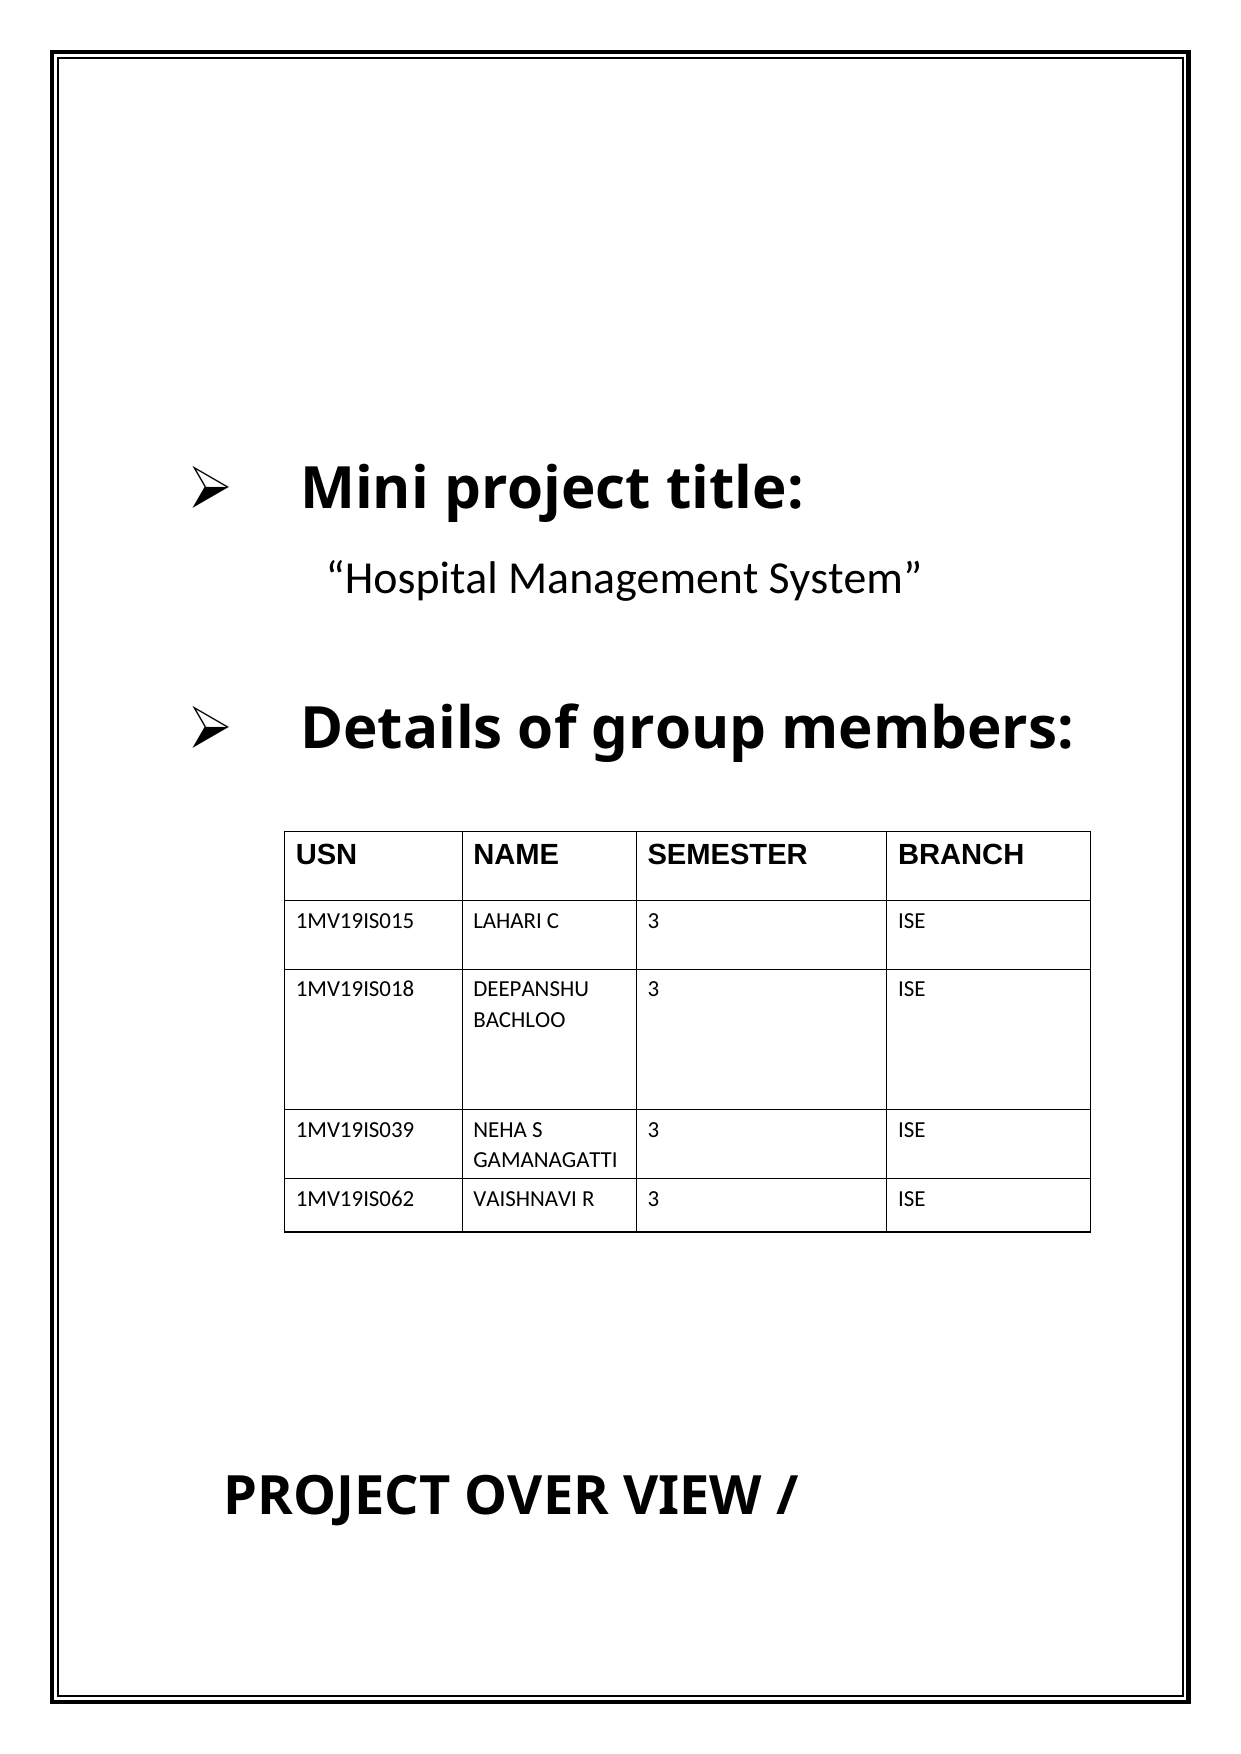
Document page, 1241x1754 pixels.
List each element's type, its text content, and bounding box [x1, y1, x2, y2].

table_cell ISE [887, 901, 1090, 968]
table_cell 3 [637, 1110, 886, 1178]
table_cell 1MV19IS015 [285, 901, 462, 968]
table_cell ISE [887, 1179, 1090, 1231]
text PROJECT OVER VIEW / [223, 1456, 1240, 1530]
text “Hospital Management System” [150, 549, 1240, 605]
table_cell DEEPANSHU BACHLOO [463, 970, 636, 1109]
table_header BRANCH [887, 832, 1090, 900]
table_cell ISE [887, 970, 1090, 1109]
table_cell 1MV19IS062 [285, 1179, 462, 1231]
table_header SEMESTER [637, 832, 886, 900]
table_cell 1MV19IS018 [285, 970, 462, 1109]
table_cell ISE [887, 1110, 1090, 1178]
table_cell 1MV19IS039 [285, 1110, 462, 1178]
table_cell 3 [637, 970, 886, 1109]
table_cell 3 [637, 1179, 886, 1231]
table_cell 3 [637, 901, 886, 968]
table_cell NEHA S GAMANAGATTI [463, 1110, 636, 1178]
list Mini project title: [187, 446, 1240, 526]
list Details of group members: [187, 686, 1240, 766]
table_cell VAISHNAVI R [463, 1179, 636, 1231]
table_header USN [285, 832, 462, 900]
table_cell LAHARI C [463, 901, 636, 968]
table_header NAME [463, 832, 636, 900]
